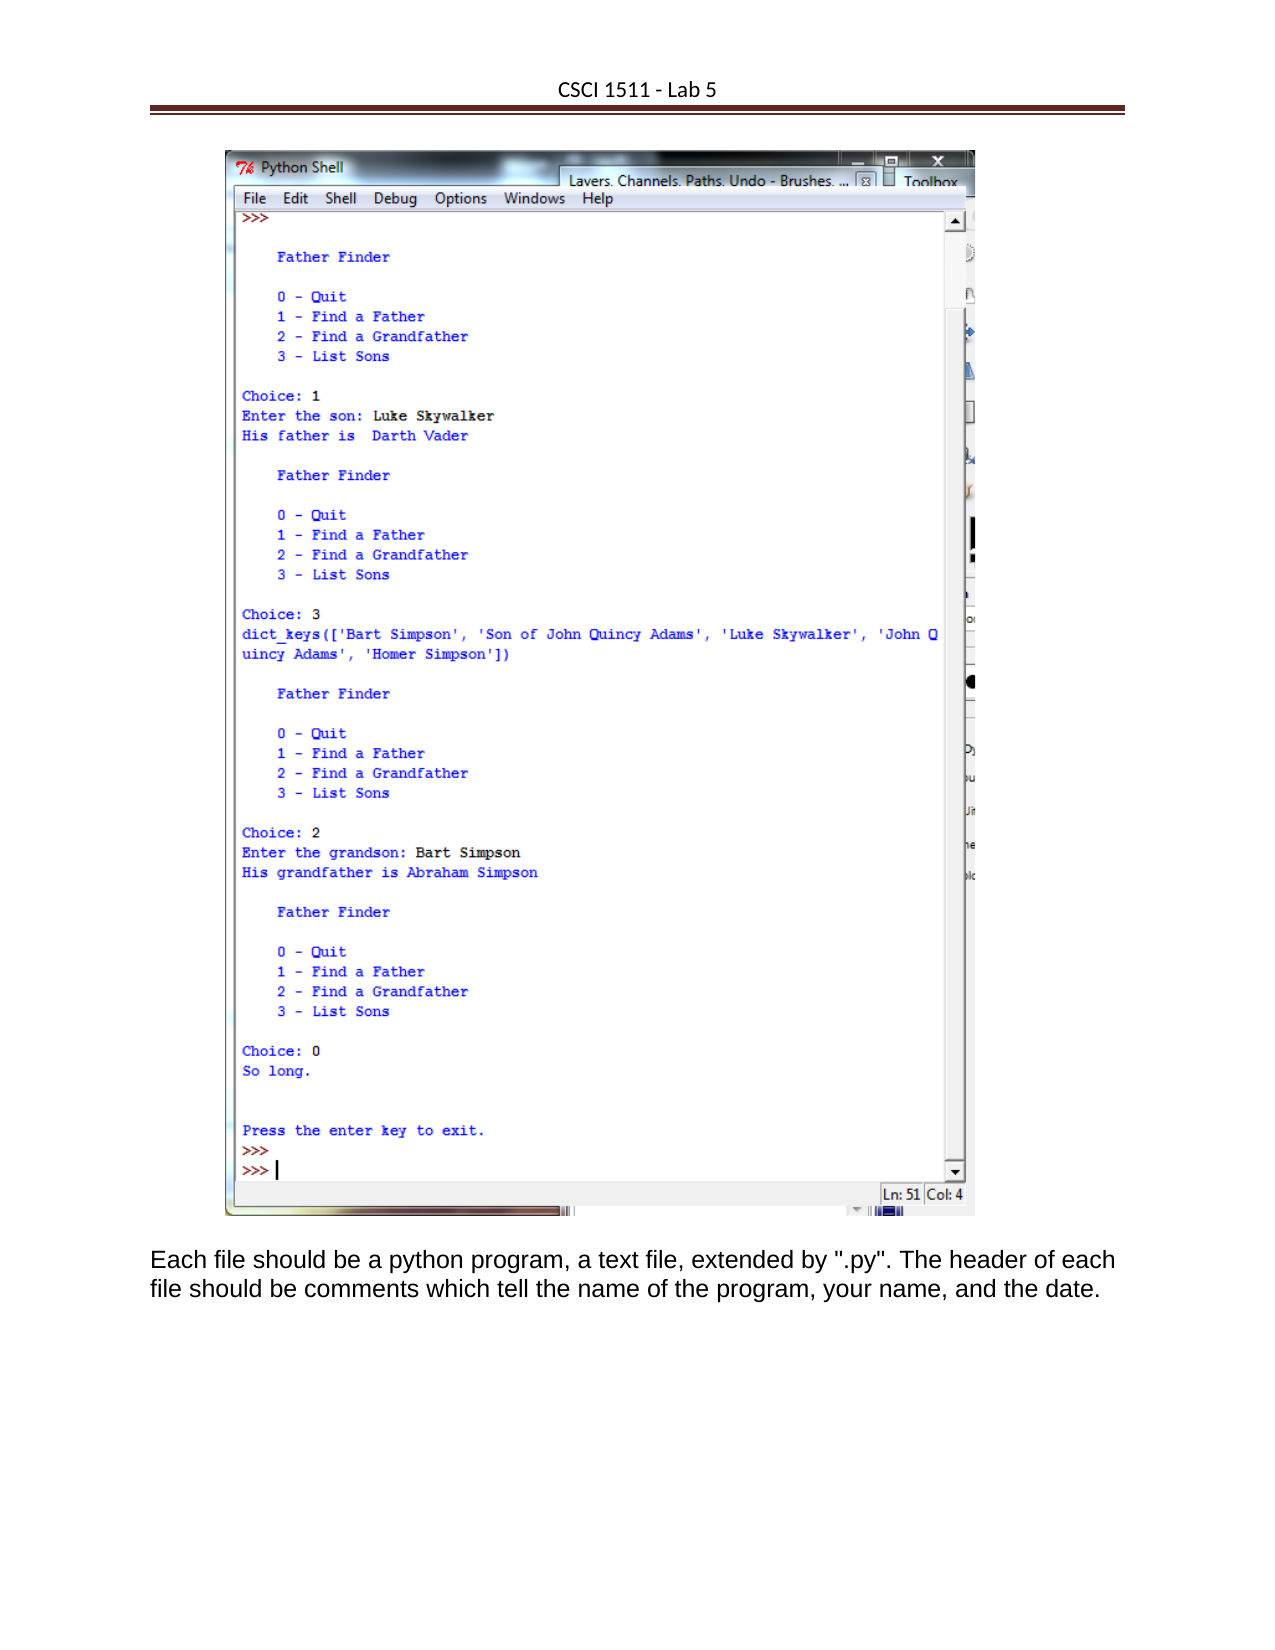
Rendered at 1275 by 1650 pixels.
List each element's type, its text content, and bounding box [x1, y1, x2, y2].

text Each file should be a python program, a text file, extended by ".py". The header of each file should be comments which tell the name of the program, your name, and the date. [150, 1245, 1125, 1302]
picture [225, 150, 976, 1216]
